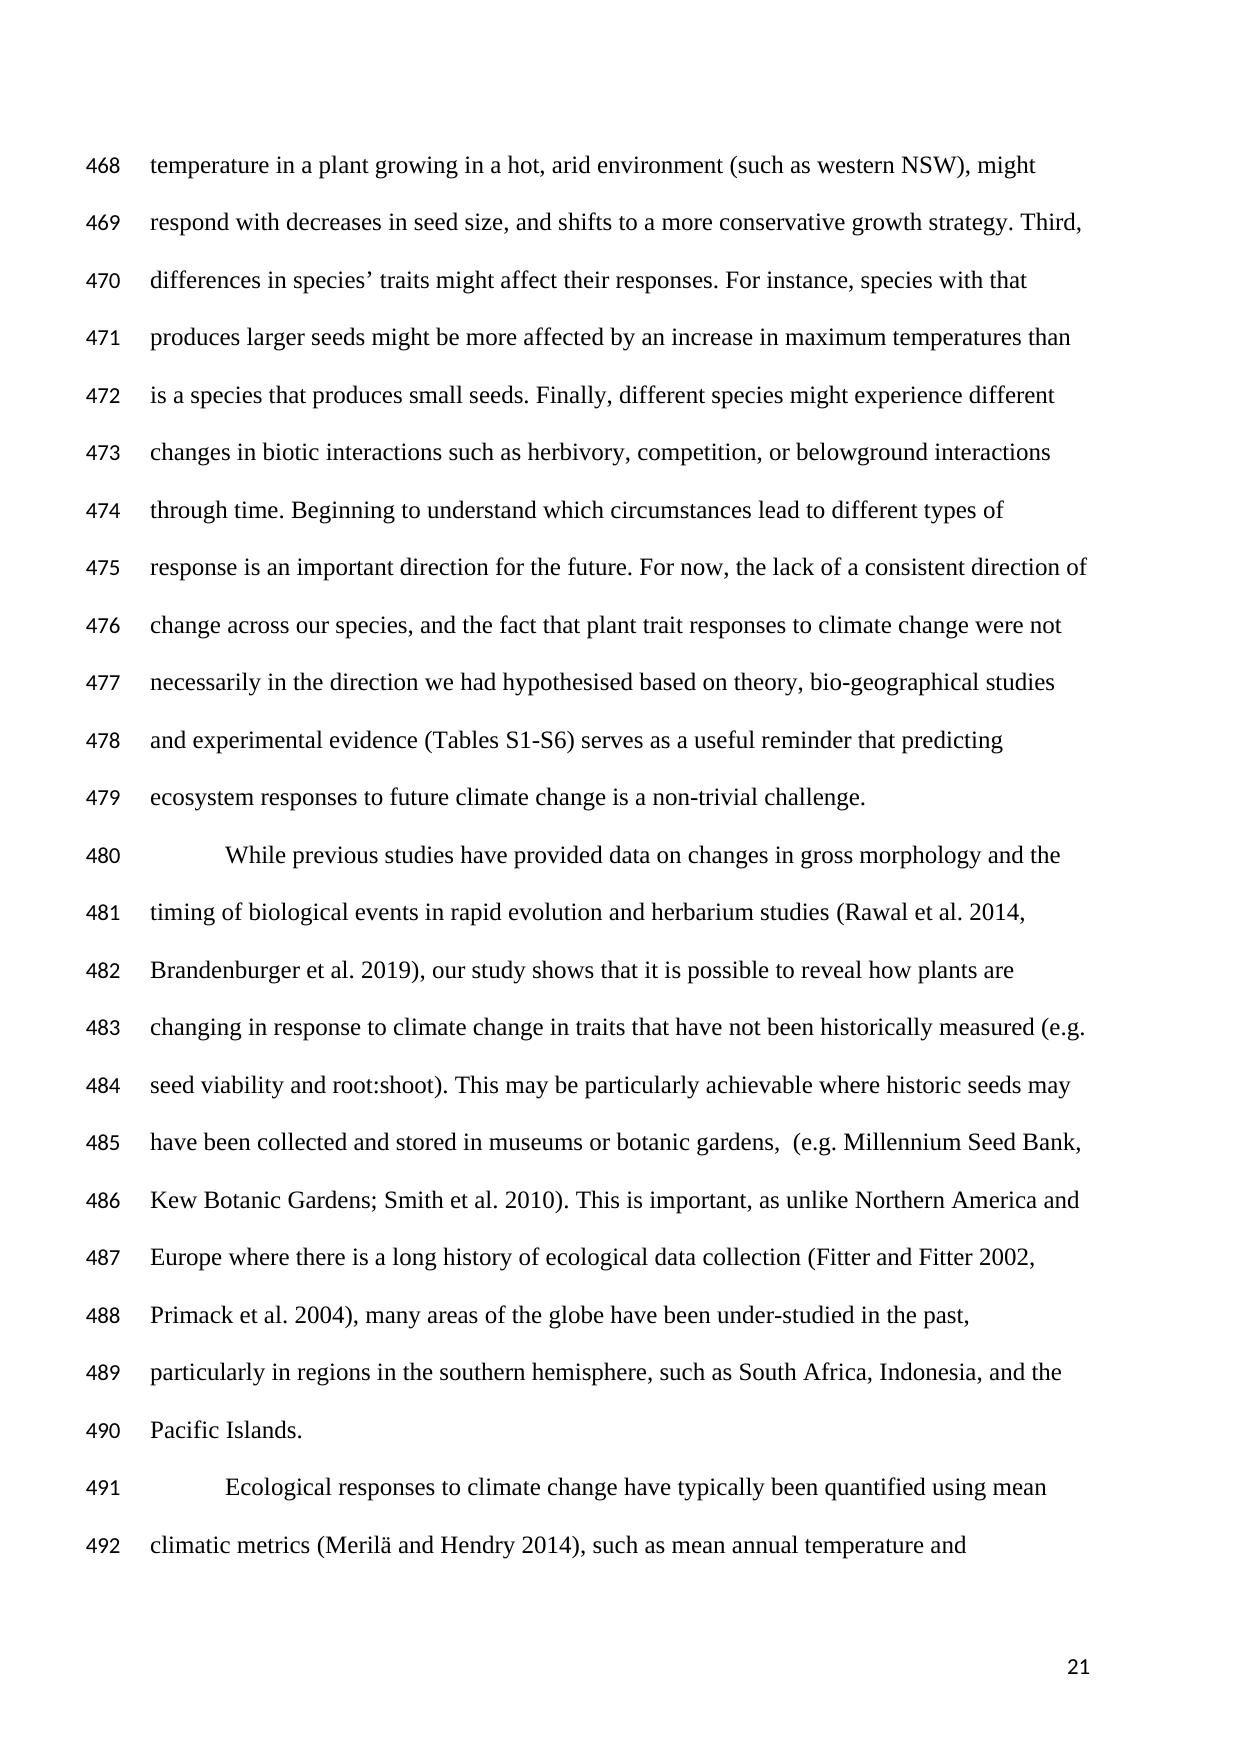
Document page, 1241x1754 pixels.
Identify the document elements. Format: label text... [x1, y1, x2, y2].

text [150, 150, 1090, 811]
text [150, 1472, 1090, 1559]
text While previous studies have provided data on changes in gross morphology and the timing of biological events in rapid evolution and herbarium studies (Rawal et al. 2014, Brandenburger et al. 2019), our study shows that it is possible to reveal how plants are changing in response to climate change in traits that have not been historically measured (e.g. seed viability and root:shoot). This may be particularly achievable where historic seeds may have been collected and stored in museums or botanic gardens, (e.g. Millennium Seed Bank, Kew Botanic Gardens; Smith et al. 2010). This is important, as unlike Northern America and Europe where there is a long history of ecological data collection (Fitter and Fitter 2002, Primack et al. 2004), many areas of the globe have been under-studied in the past, particularly in regions in the southern hemisphere, such as South Africa, Indonesia, and the Pacific Islands. [150, 840, 1090, 1444]
